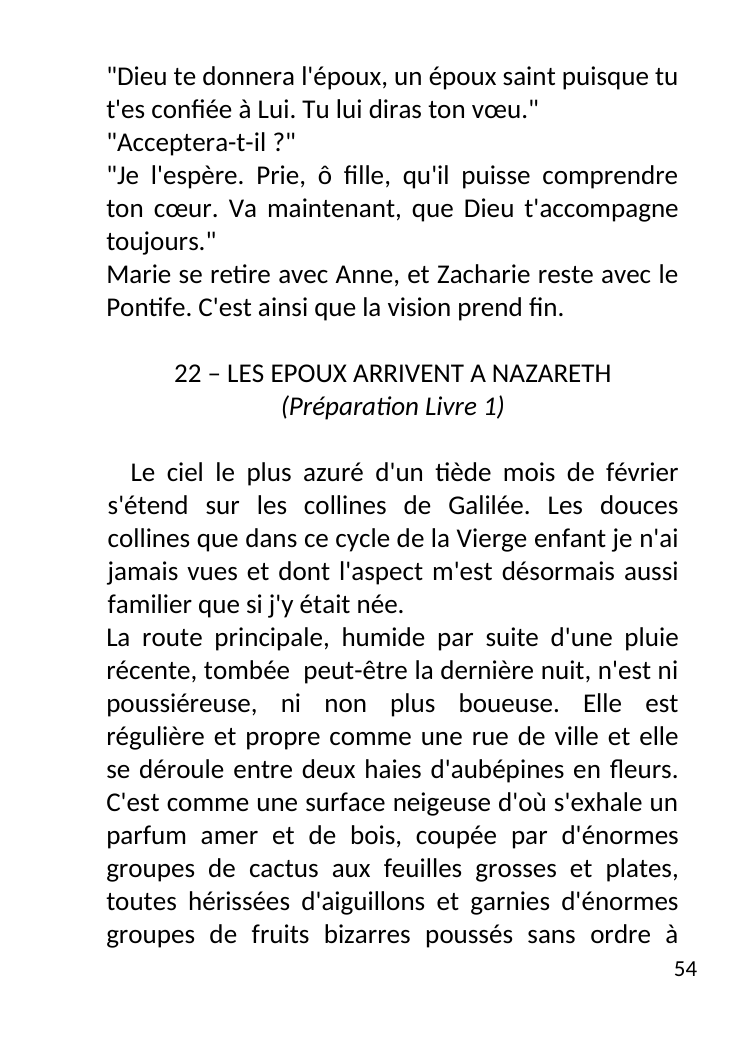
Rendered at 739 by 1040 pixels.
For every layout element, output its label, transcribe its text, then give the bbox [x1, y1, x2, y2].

text "Dieu te donnera l'époux, un époux saint puisque tu t'es confiée à Lui. Tu lui diras ton vœu." [106, 59, 679, 125]
text (Préparation Livre 1) [89, 389, 697, 422]
text 22 – LES EPOUX ARRIVENT A NAZARETH [89, 356, 697, 389]
text Marie se retire avec Anne, et Zacharie reste avec le Pontife. C'est ainsi que la vision prend fin. [106, 257, 679, 323]
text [106, 620, 679, 951]
text "Je l'espère. Prie, ô fille, qu'il puisse comprendre ton cœur. Va maintenant, que Dieu t'accompagne toujours." [106, 158, 679, 257]
text "Acceptera-t-il ?" [106, 125, 679, 158]
text Le ciel le plus azuré d'un tiède mois de février s'étend sur les collines de Galilée. Les douces collines que dans ce cycle de la Vierge enfant je n'ai jamais vues et dont l'aspect m'est désormais aussi familier que si j'y était née. [107, 455, 679, 620]
